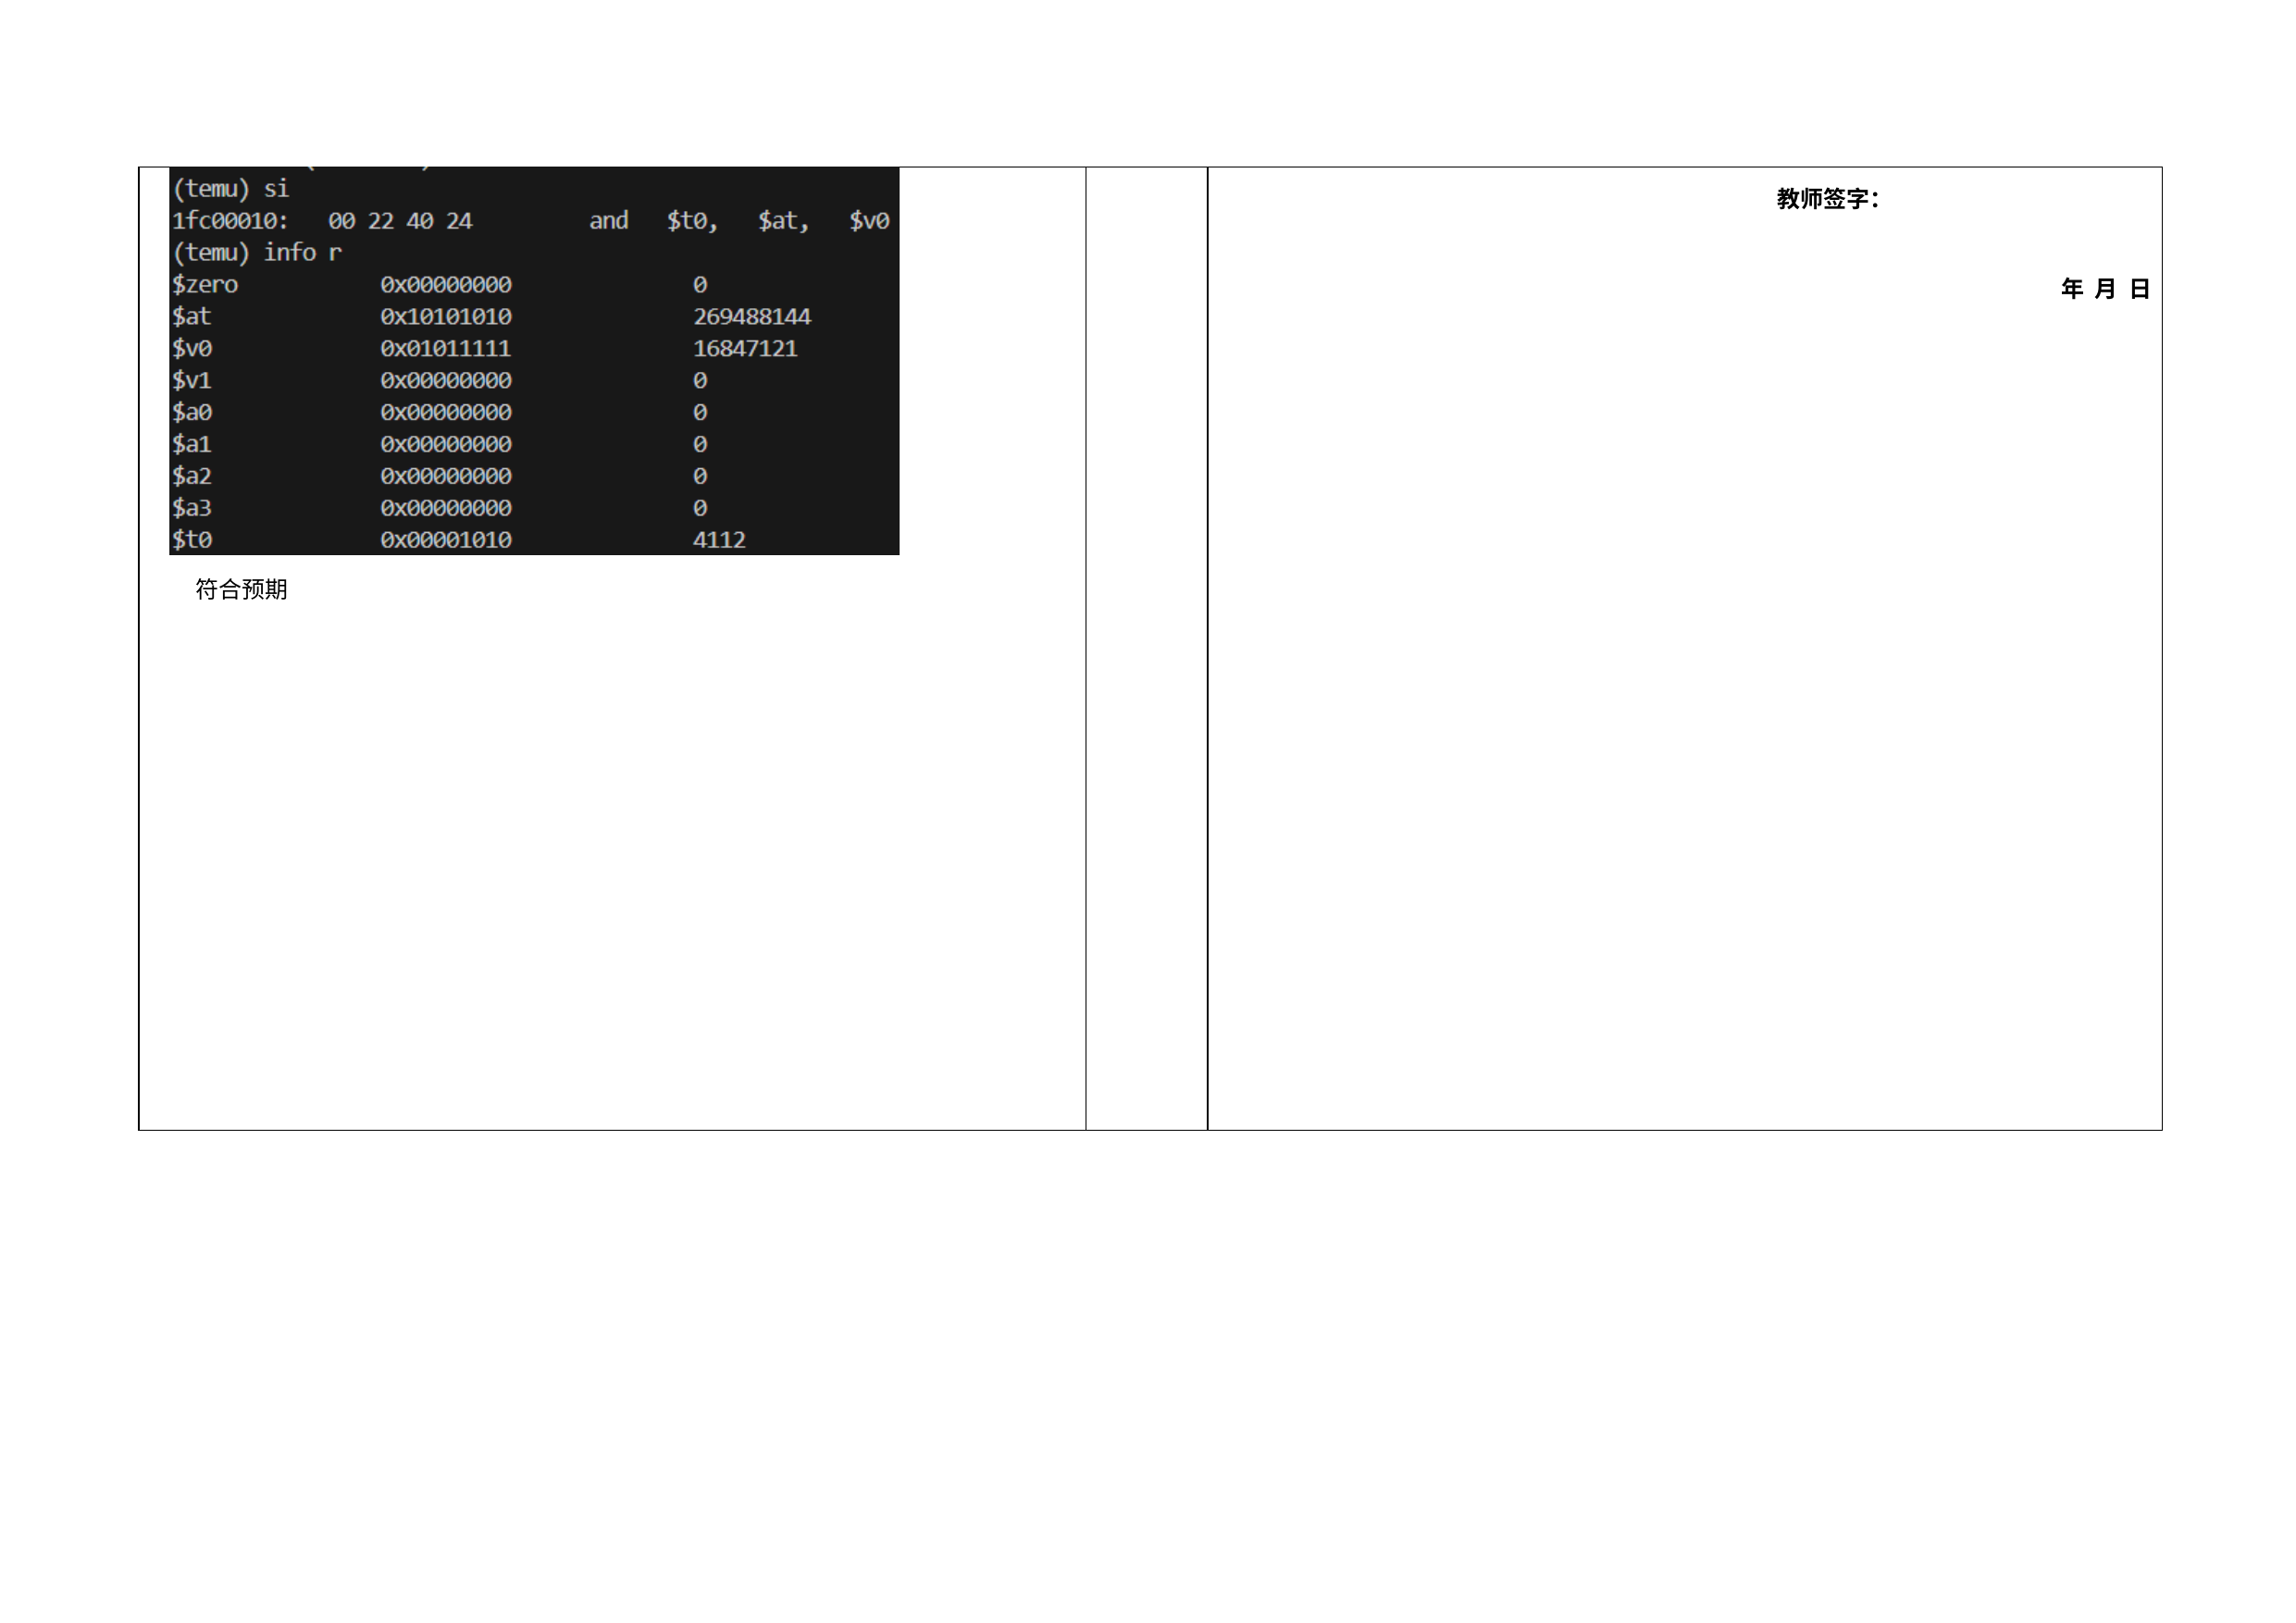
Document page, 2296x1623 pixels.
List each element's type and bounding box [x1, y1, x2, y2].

picture [169, 167, 900, 555]
table_cell [140, 167, 1086, 1130]
